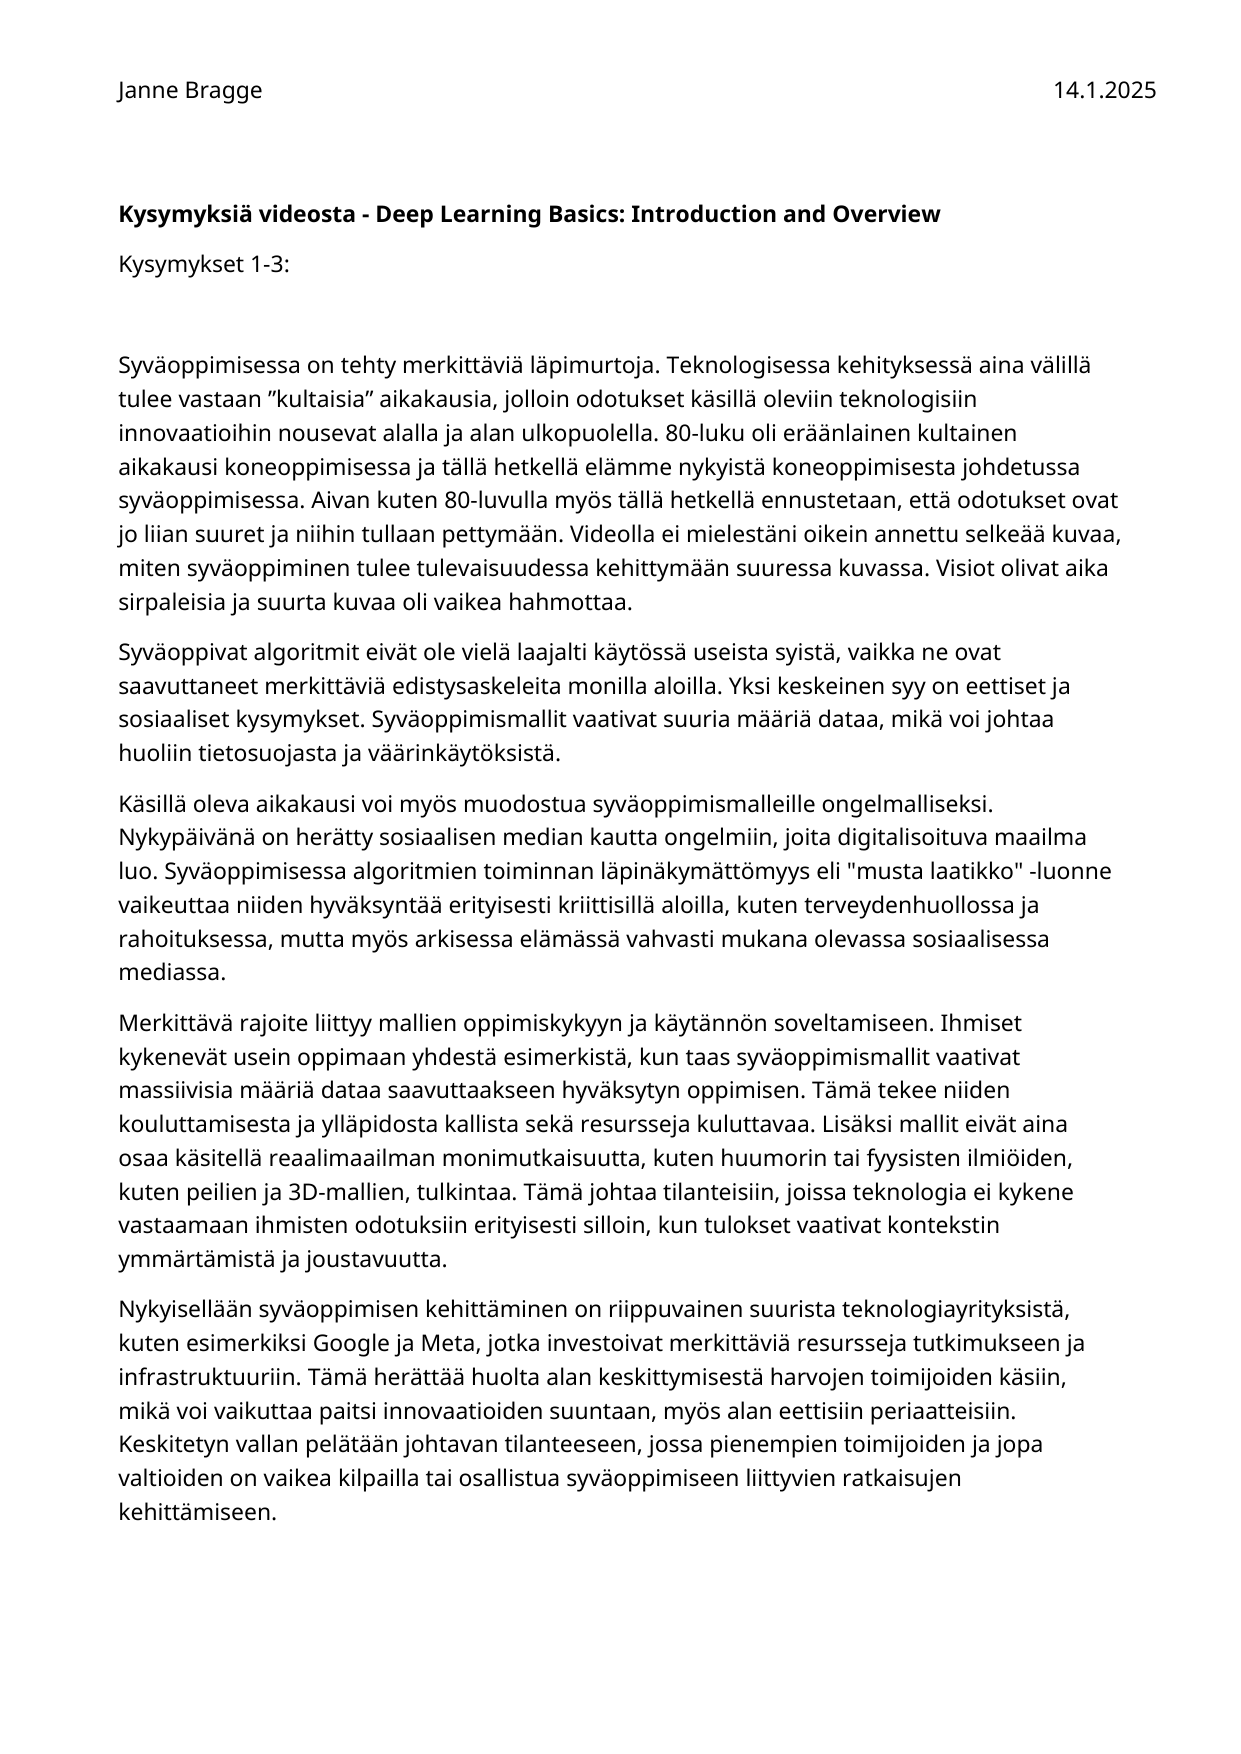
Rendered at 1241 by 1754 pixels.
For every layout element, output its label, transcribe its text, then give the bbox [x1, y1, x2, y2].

text Nykyisellään syväoppimisen kehittäminen on riippuvainen suurista teknologiayrityksistä, kuten esimerkiksi Google ja Meta, jotka investoivat merkittäviä resursseja tutkimukseen ja infrastruktuuriin. Tämä herättää huolta alan keskittymisestä harvojen toimijoiden käsiin, mikä voi vaikuttaa paitsi innovaatioiden suuntaan, myös alan eettisiin periaatteisiin. Keskitetyn vallan pelätään johtavan tilanteeseen, jossa pienempien toimijoiden ja jopa valtioiden on vaikea kilpailla tai osallistua syväoppimiseen liittyvien ratkaisujen kehittämiseen. [118, 1293, 1122, 1527]
text Syväoppivat algoritmit eivät ole vielä laajalti käytössä useista syistä, vaikka ne ovat saavuttaneet merkittäviä edistysaskeleita monilla aloilla. Yksi keskeinen syy on eettiset ja sosiaaliset kysymykset. Syväoppimismallit vaativat suuria määriä dataa, mikä voi johtaa huoliin tietosuojasta ja väärinkäytöksistä. [118, 636, 1122, 768]
text Käsillä oleva aikakausi voi myös muodostua syväoppimismalleille ongelmalliseksi. Nykypäivänä on herätty sosiaalisen median kautta ongelmiin, joita digitalisoituva maailma luo. Syväoppimisessa algoritmien toiminnan läpinäkymättömyys eli "musta laatikko" -luonne vaikeuttaa niiden hyväksyntää erityisesti kriittisillä aloilla, kuten terveydenhuollossa ja rahoituksessa, mutta myös arkisessa elämässä vahvasti mukana olevassa sosiaalisessa mediassa. [118, 788, 1122, 988]
text Kysymykset 1-3: [118, 248, 1122, 280]
text Kysymyksiä videosta - Deep Learning Basics: Introduction and Overview [118, 198, 1122, 229]
text Syväoppimisessa on tehty merkittäviä läpimurtoja. Teknologisessa kehityksessä aina välillä tulee vastaan ”kultaisia” aikakausia, jolloin odotukset käsillä oleviin teknologisiin innovaatioihin nousevat alalla ja alan ulkopuolella. 80-luku oli eräänlainen kultainen aikakausi koneoppimisessa ja tällä hetkellä elämme nykyistä koneoppimisesta johdetussa syväoppimisessa. Aivan kuten 80-luvulla myös tällä hetkellä ennustetaan, että odotukset ovat jo liian suuret ja niihin tullaan pettymään. Videolla ei mielestäni oikein annettu selkeää kuvaa, miten syväoppiminen tulee tulevaisuudessa kehittymään suuressa kuvassa. Visiot olivat aika sirpaleisia ja suurta kuvaa oli vaikea hahmottaa. [118, 349, 1122, 617]
text Merkittävä rajoite liittyy mallien oppimiskykyyn ja käytännön soveltamiseen. Ihmiset kykenevät usein oppimaan yhdestä esimerkistä, kun taas syväoppimismallit vaativat massiivisia määriä dataa saavuttaakseen hyväksytyn oppimisen. Tämä tekee niiden kouluttamisesta ja ylläpidosta kallista sekä resursseja kuluttavaa. Lisäksi mallit eivät aina osaa käsitellä reaalimaailman monimutkaisuutta, kuten huumorin tai fyysisten ilmiöiden, kuten peilien ja 3D-mallien, tulkintaa. Tämä johtaa tilanteisiin, joissa teknologia ei kykene vastaamaan ihmisten odotuksiin erityisesti silloin, kun tulokset vaativat kontekstin ymmärtämistä ja joustavuutta. [118, 1007, 1122, 1274]
